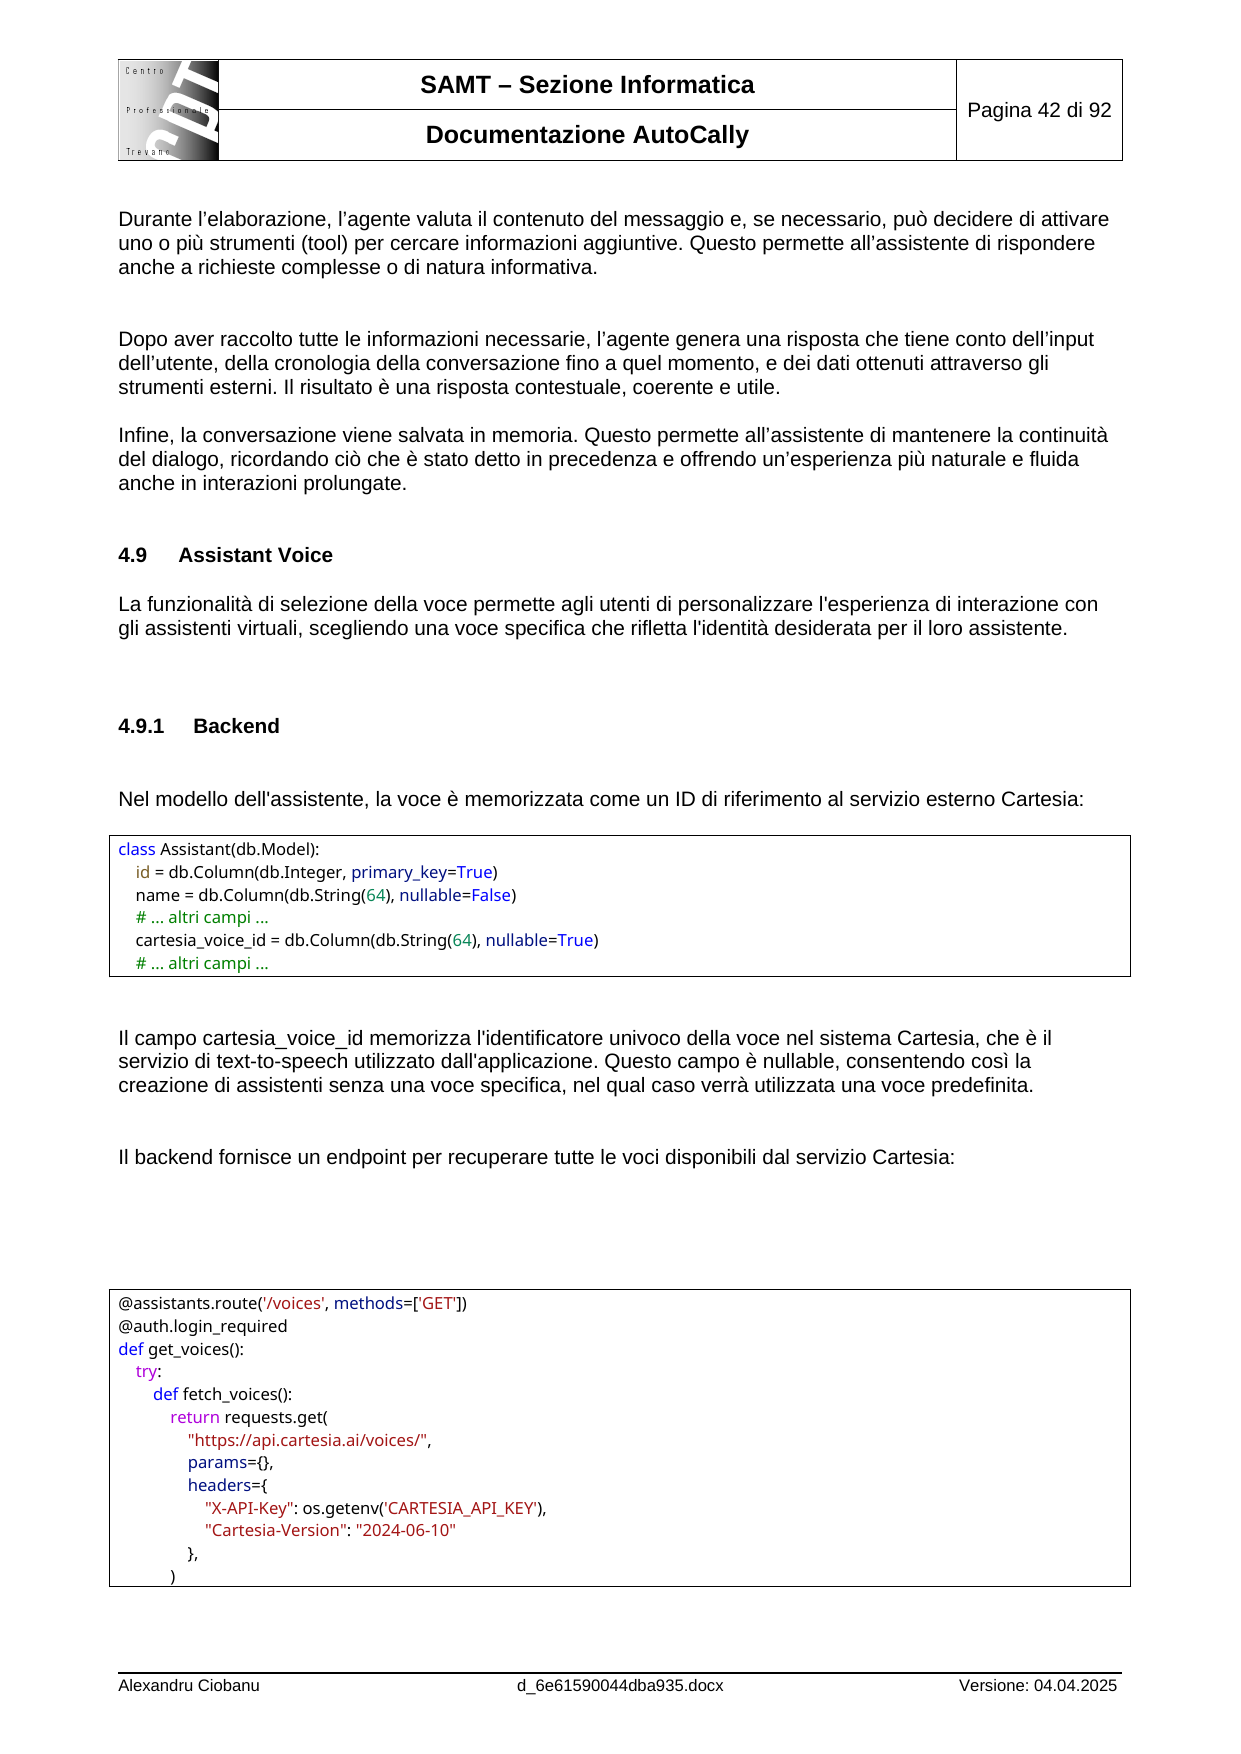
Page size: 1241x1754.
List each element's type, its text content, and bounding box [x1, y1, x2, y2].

text # ... altri campi ... [110, 948, 1130, 976]
text Il backend fornisce un endpoint per recuperare tutte le voci disponibili dal servizio Cartesia: [118, 1145, 1122, 1169]
text La funzionalità di selezione della voce permette agli utenti di personalizzare l'esperienza di interazione con gli assistenti virtuali, scegliendo una voce specifica che rifletta l'identità desiderata per il loro assistente. [118, 592, 1122, 640]
text id = db.Column(db.Integer, primary_key=True) [118, 861, 1122, 883]
text ) [118, 1564, 1122, 1586]
text Nel modello dell'assistente, la voce è memorizzata come un ID di riferimento al servizio esterno Cartesia: [118, 787, 1122, 811]
text "Cartesia-Version": "2024-06-10" [118, 1519, 1122, 1542]
text # ... altri campi ... [118, 906, 1122, 929]
text Il campo cartesia_voice_id memorizza l'identificatore univoco della voce nel sistema Cartesia, che è il servizio di text-to-speech utilizzato dall'applicazione. Questo campo è nullable, consentendo così la creazione di assistenti senza una voce specifica, nel qual caso verrà utilizzata una voce predefinita. [118, 1025, 1122, 1097]
text @assistants.route('/voices', methods=['GET']) [110, 1290, 1130, 1315]
text name = db.Column(db.String(64), nullable=False) [118, 883, 1122, 906]
text cartesia_voice_id = db.Column(db.String(64), nullable=True) [118, 929, 1122, 948]
text "X-API-Key": os.getenv('CARTESIA_API_KEY'), [118, 1496, 1122, 1519]
text Infine, la conversazione viene salvata in memoria. Questo permette all’assistente di mantenere la continuità del dialogo, ricordando ciò che è stato detto in precedenza e offrendo un’esperienza più naturale e fluida anche in interazioni prolungate. [118, 422, 1122, 494]
text Dopo aver raccolto tutte le informazioni necessarie, l’agente genera una risposta che tiene conto dell’input dell’utente, della cronologia della conversazione fino a quel momento, e dei dati ottenuti attraverso gli strumenti esterni. Il risultato è una risposta contestuale, coerente e utile. [118, 327, 1122, 398]
text params={}, [118, 1451, 1122, 1474]
text return requests.get( [118, 1406, 1122, 1428]
text try: [118, 1360, 1122, 1383]
text Durante l’elaborazione, l’agente valuta il contenuto del messaggio e, se necessario, può decidere di attivare uno o più strumenti (tool) per cercare informazioni aggiuntive. Questo permette all’assistente di rispondere anche a richieste complesse o di natura informativa. [118, 207, 1122, 279]
text def fetch_voices(): [118, 1383, 1122, 1406]
text }, [118, 1542, 1122, 1564]
text headers={ [118, 1474, 1122, 1496]
text @auth.login_required [118, 1315, 1122, 1337]
text class Assistant(db.Model): [110, 836, 1130, 861]
picture [118, 60, 219, 160]
subtitle Assistant Voice [118, 543, 1122, 567]
subtitle Backend [118, 714, 1122, 738]
text def get_voices(): [118, 1337, 1122, 1360]
text "https://api.cartesia.ai/voices/", [118, 1428, 1122, 1451]
